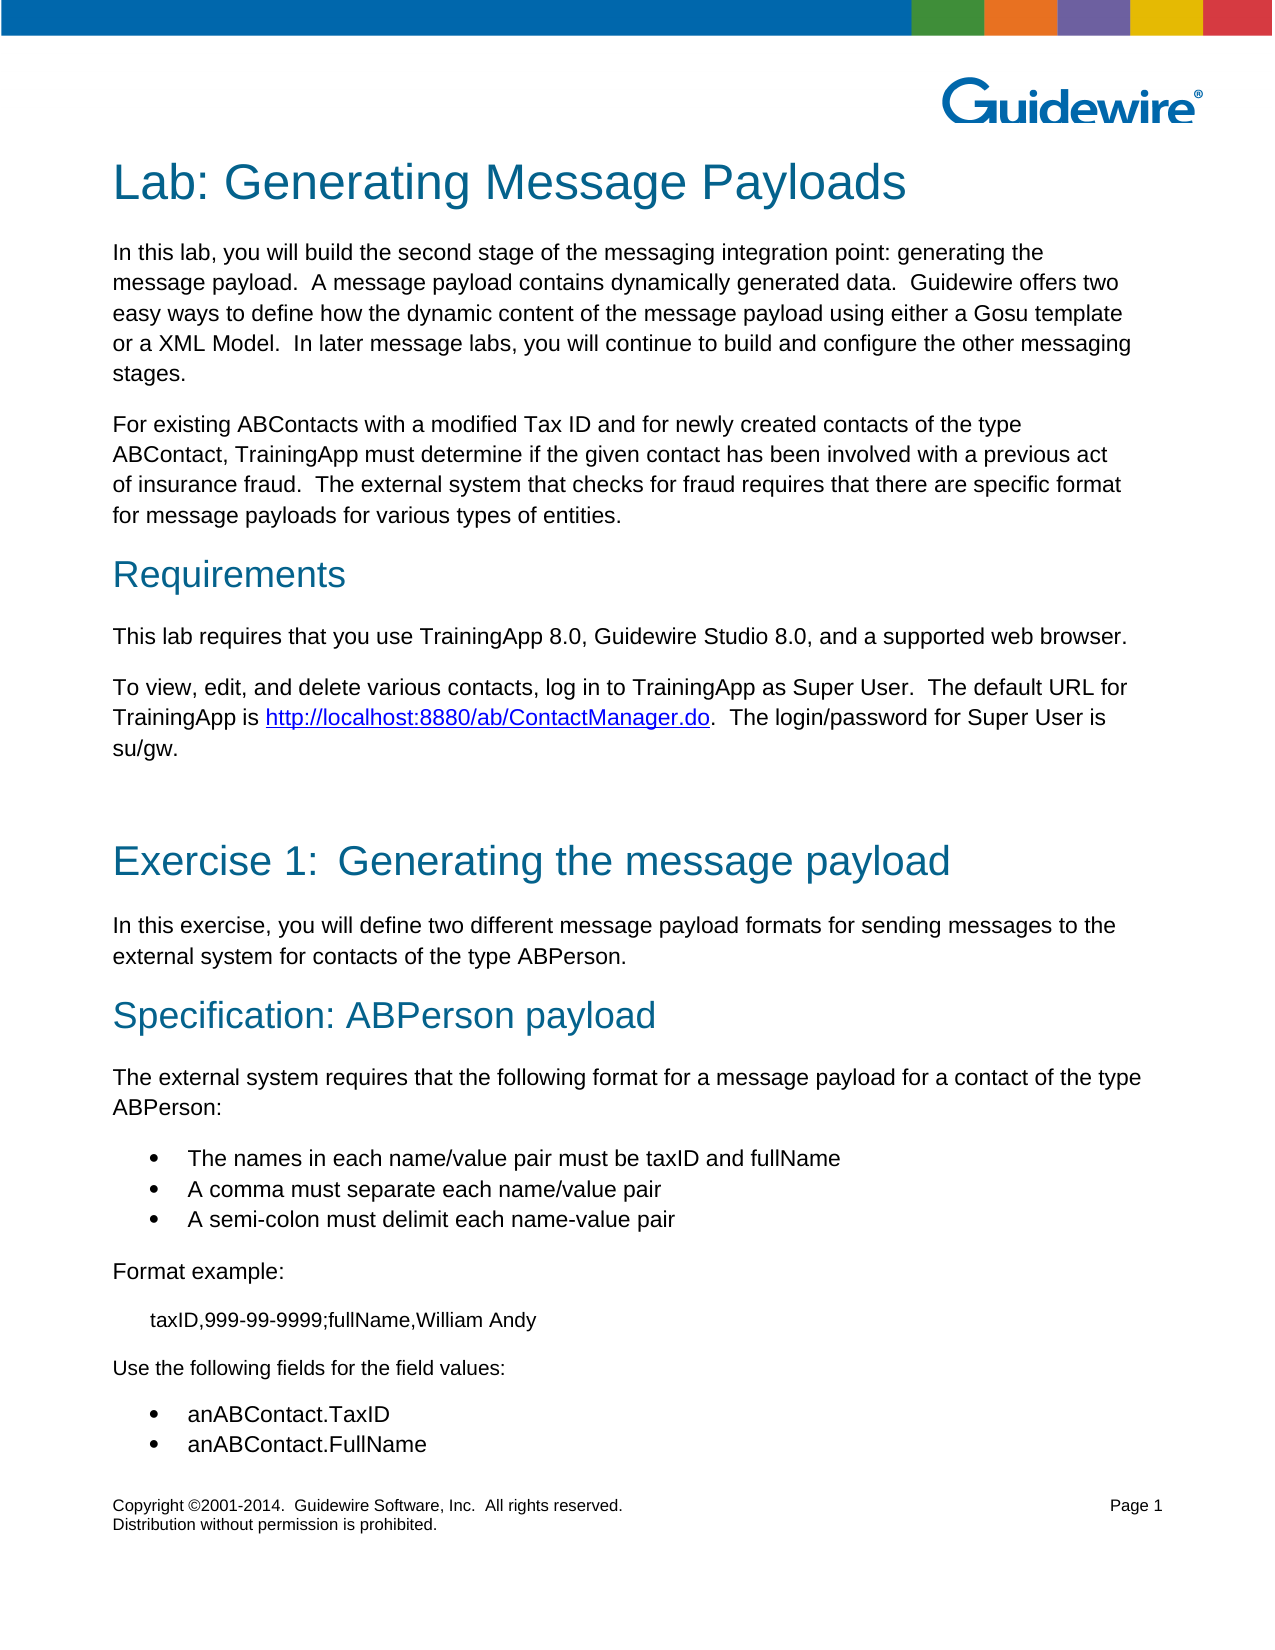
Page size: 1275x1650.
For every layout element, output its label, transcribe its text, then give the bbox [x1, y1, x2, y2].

text Generating the message payload [112, 837, 1162, 884]
list anABContact.FullName [150, 1431, 1162, 1457]
text Specification: ABPerson payload [112, 994, 1162, 1037]
text In this lab, you will build the second stage of the messaging integration point: generating the message payload. A message payload contains dynamically generated data. Guidewire offers two easy ways to define how the dynamic content of the message payload using either a Gosu template or a XML Model. In later message labs, you will continue to build and configure the other messaging stages. [112, 239, 1132, 386]
picture [0, 0, 1271, 122]
text In this exercise, you will define two different message payload formats for sending messages to the external system for contacts of the type ABPerson. [112, 912, 1132, 969]
list A comma must separate each name/value pair [150, 1176, 1162, 1202]
list A semi-colon must delimit each name-value pair [150, 1206, 1162, 1232]
text The external system requires that the following format for a message payload for a contact of the type ABPerson: [112, 1064, 1162, 1121]
text taxID,999-99-9999;fullName,William Andy [112, 1305, 1162, 1332]
text To view, edit, and delete various contacts, log in to TrainingApp as Super User. The default URL for TrainingApp is http://localhost:8880/ab/ContactManager.do. The login/password for Super User is su/gw. [112, 674, 1132, 761]
list The names in each name/value pair must be taxID and fullName [150, 1145, 1162, 1172]
list anABContact.TaxID [150, 1401, 1162, 1427]
text Requirements [112, 553, 1162, 596]
text Format example: [112, 1257, 1162, 1284]
text Use the following fields for the field values: [112, 1353, 1162, 1380]
text Lab: Generating Message Payloads [112, 152, 1162, 210]
text This lab requires that you use TrainingApp 8.0, Guidewire Studio 8.0, and a supported web browser. [112, 623, 1132, 649]
text For existing ABContacts with a modified Tax ID and for newly created contacts of the type ABContact, TrainingApp must determine if the given contact has been involved with a previous act of insurance fraud. The external system that checks for fraud requires that there are specific format for message payloads for various types of entities. [112, 411, 1132, 528]
